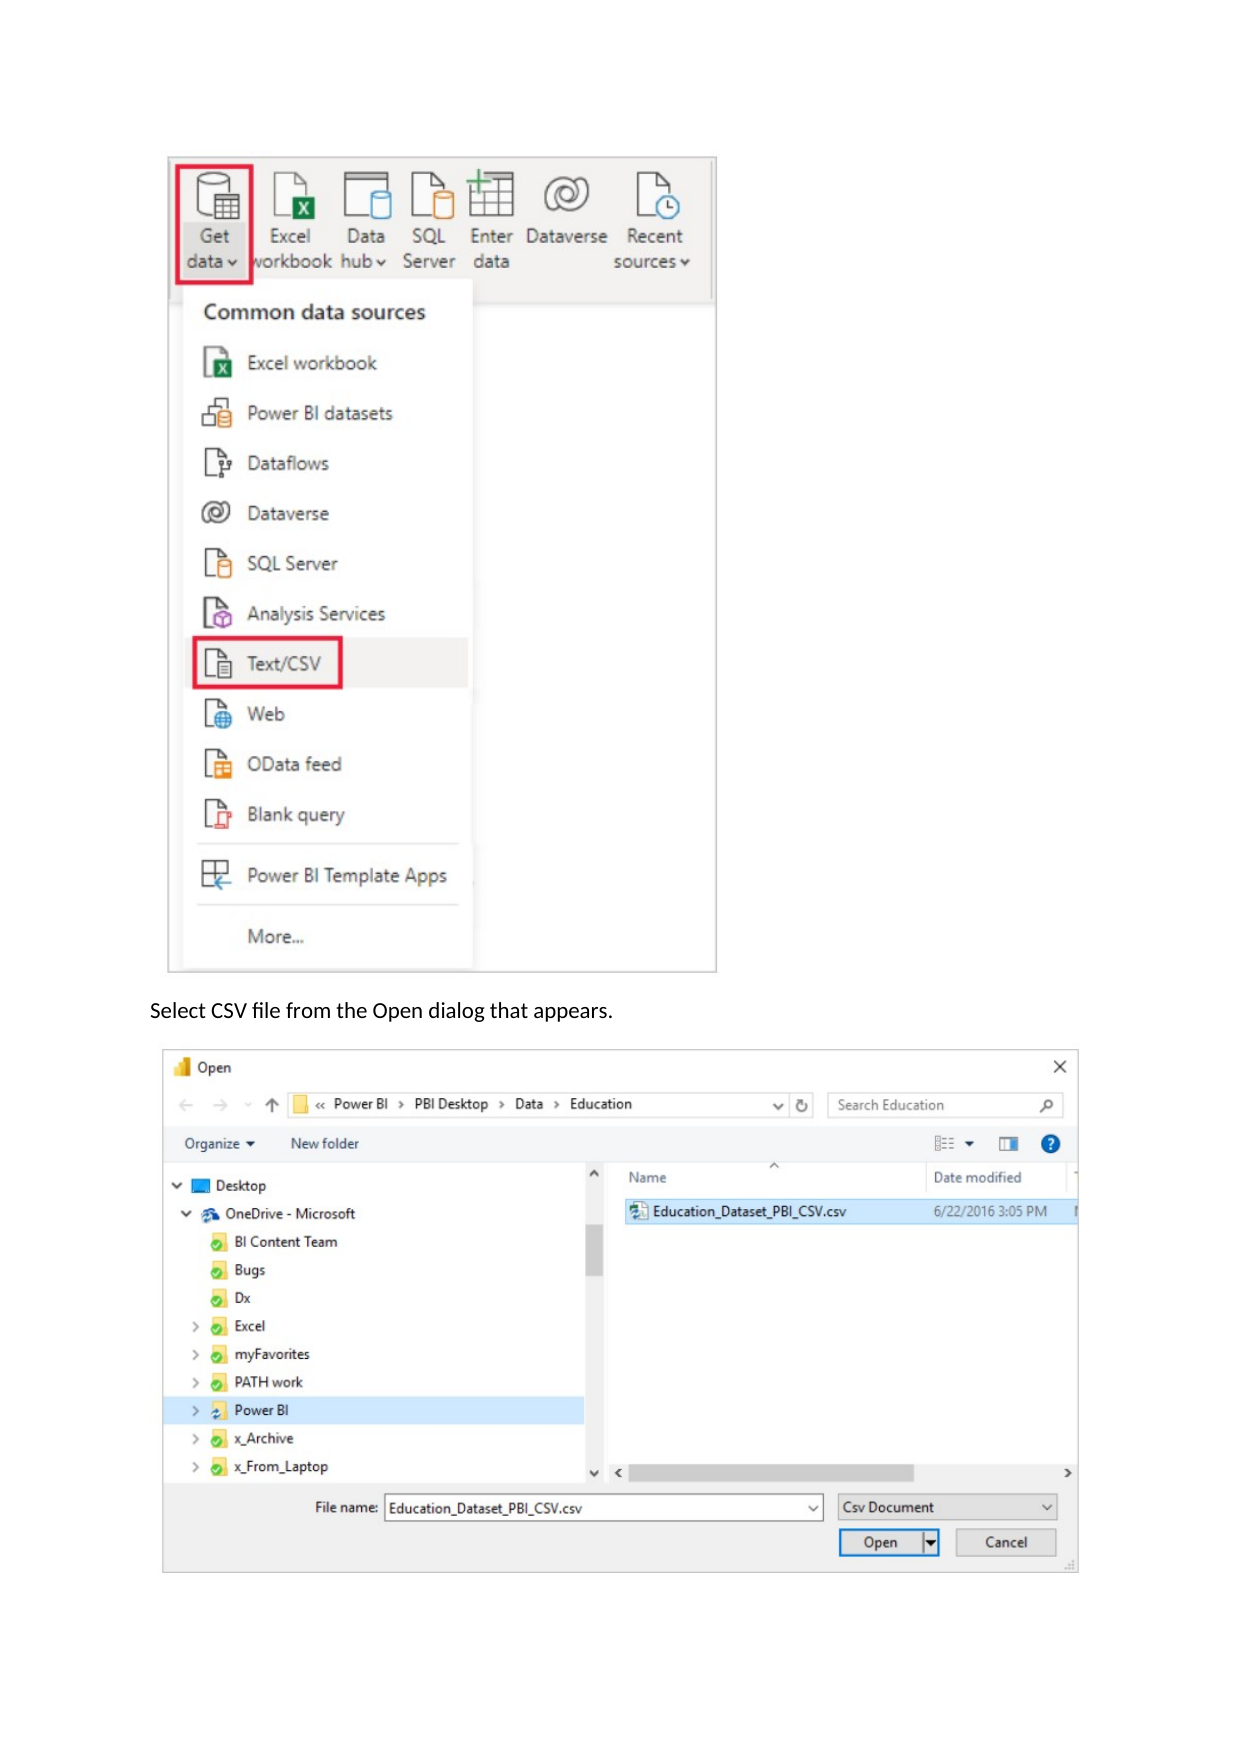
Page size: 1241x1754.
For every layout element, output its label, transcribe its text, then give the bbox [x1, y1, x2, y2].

text Select CSV file from the Open dialog that appears. [150, 996, 1090, 1024]
picture [150, 1043, 1091, 1574]
picture [150, 150, 790, 978]
